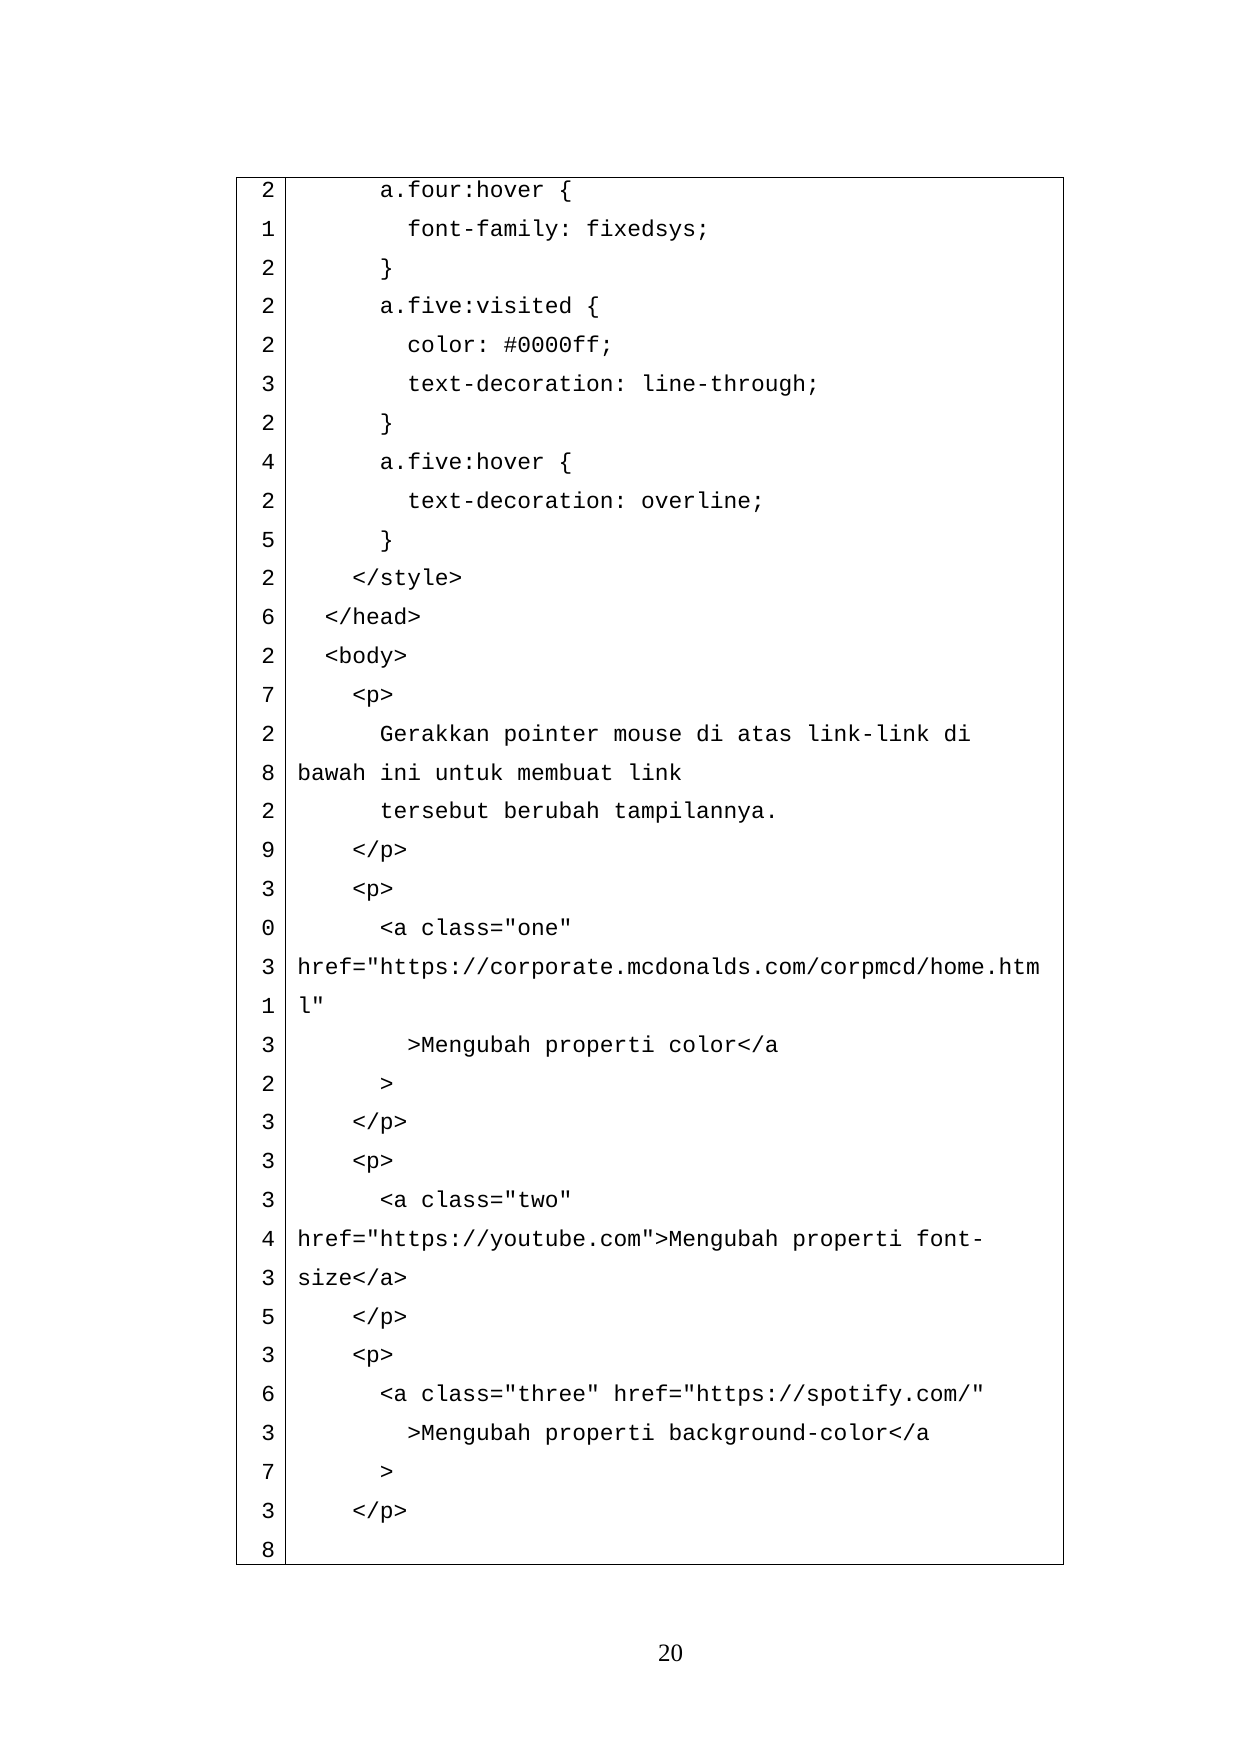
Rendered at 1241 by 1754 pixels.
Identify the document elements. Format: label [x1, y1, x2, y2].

table_header [286, 178, 1063, 1564]
table_header [237, 178, 285, 1564]
